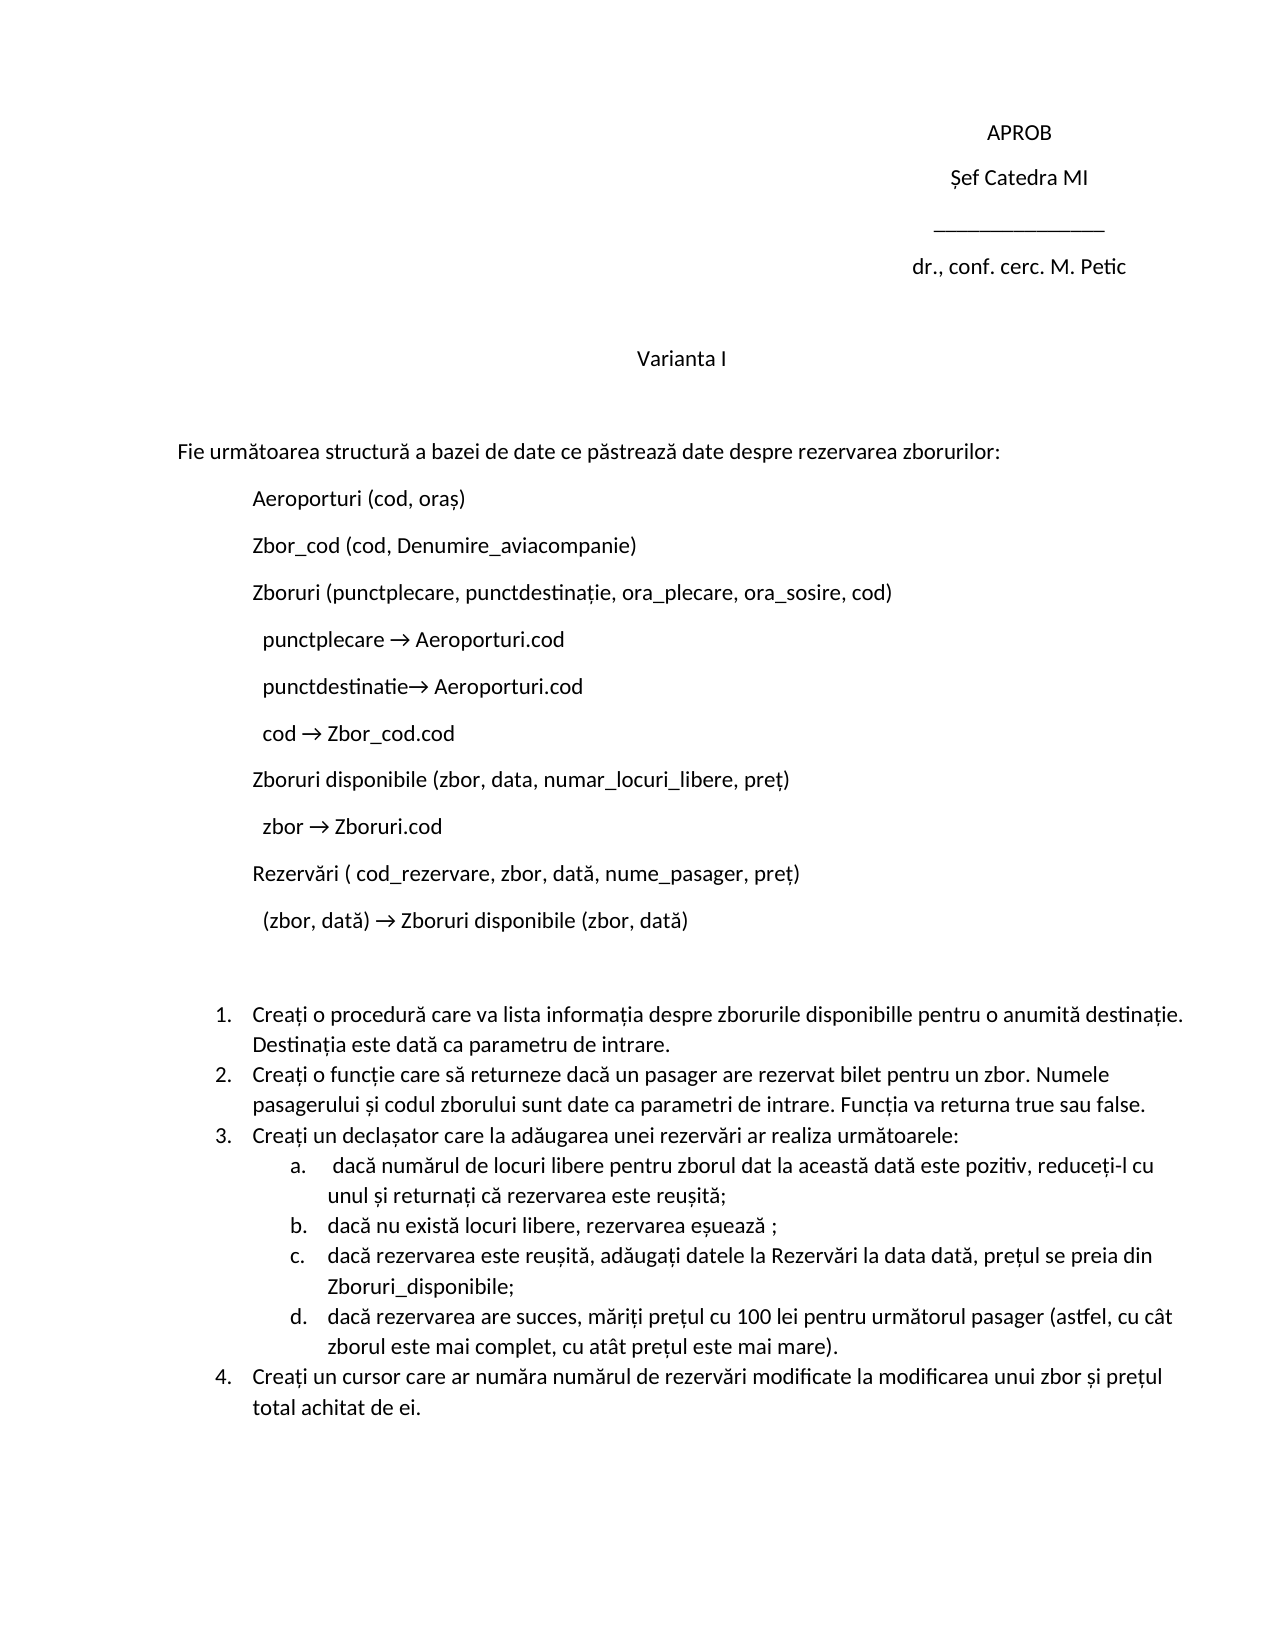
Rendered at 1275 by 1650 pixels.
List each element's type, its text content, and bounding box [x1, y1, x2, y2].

text Zbor_cod (cod, Denumire_aviacompanie) [252, 531, 1186, 559]
text dr., conf. cerc. M. Petic [852, 252, 1186, 280]
text Zboruri (punctplecare, punctdestinație, ora_plecare, ora_sosire, cod) [252, 578, 1186, 606]
text Rezervări ( cod_rezervare, zbor, dată, nume_pasager, preț) [252, 859, 1186, 887]
text Fie următoarea structură a bazei de date ce păstrează date despre rezervarea zborurilor: [177, 437, 1186, 466]
text APROB [852, 118, 1186, 146]
text Aeroporturi (cod, oraș) [252, 484, 1186, 512]
list dacă numărul de locuri libere pentru zborul dat la această dată este pozitiv, reduceți-l cu unul și returnați că rezervarea este reușită; [290, 1151, 1186, 1209]
text cod → Zbor_cod.cod [252, 719, 1186, 747]
text zbor → Zboruri.cod [252, 812, 1186, 841]
list Creați un cursor care ar număra numărul de rezervări modificate la modificarea unui zbor și prețul total achitat de ei. [215, 1362, 1186, 1421]
text punctplecare → Aeroporturi.cod [252, 625, 1186, 653]
text Șef Catedra MI [852, 163, 1186, 191]
text (zbor, dată) → Zboruri disponibile (zbor, dată) [252, 906, 1186, 934]
list Creați un declașator care la adăugarea unei rezervări ar realiza următoarele: [215, 1121, 1186, 1149]
text Zboruri disponibile (zbor, data, numar_locuri_libere, preț) [252, 766, 1186, 794]
text punctdestinatie→ Aeroporturi.cod [252, 672, 1186, 700]
text _______________ [852, 207, 1186, 236]
list dacă rezervarea este reușită, adăugați datele la Rezervări la data dată, prețul se preia din Zboruri_disponibile; [290, 1242, 1186, 1300]
list Creați o funcție care să returneze dacă un pasager are rezervat bilet pentru un zbor. Numele pasagerului și codul zborului sunt date ca parametri de intrare. Funcția va returna true sau false. [215, 1060, 1186, 1119]
text Varianta I [177, 344, 1186, 372]
list dacă rezervarea are succes, măriți prețul cu 100 lei pentru următorul pasager (astfel, cu cât zborul este mai complet, cu atât prețul este mai mare). [290, 1302, 1186, 1360]
list Creați o procedură care va lista informația despre zborurile disponibille pentru o anumită destinație. Destinația este dată ca parametru de intrare. [215, 1000, 1186, 1058]
list dacă nu există locuri libere, rezervarea eșuează ; [290, 1211, 1186, 1239]
